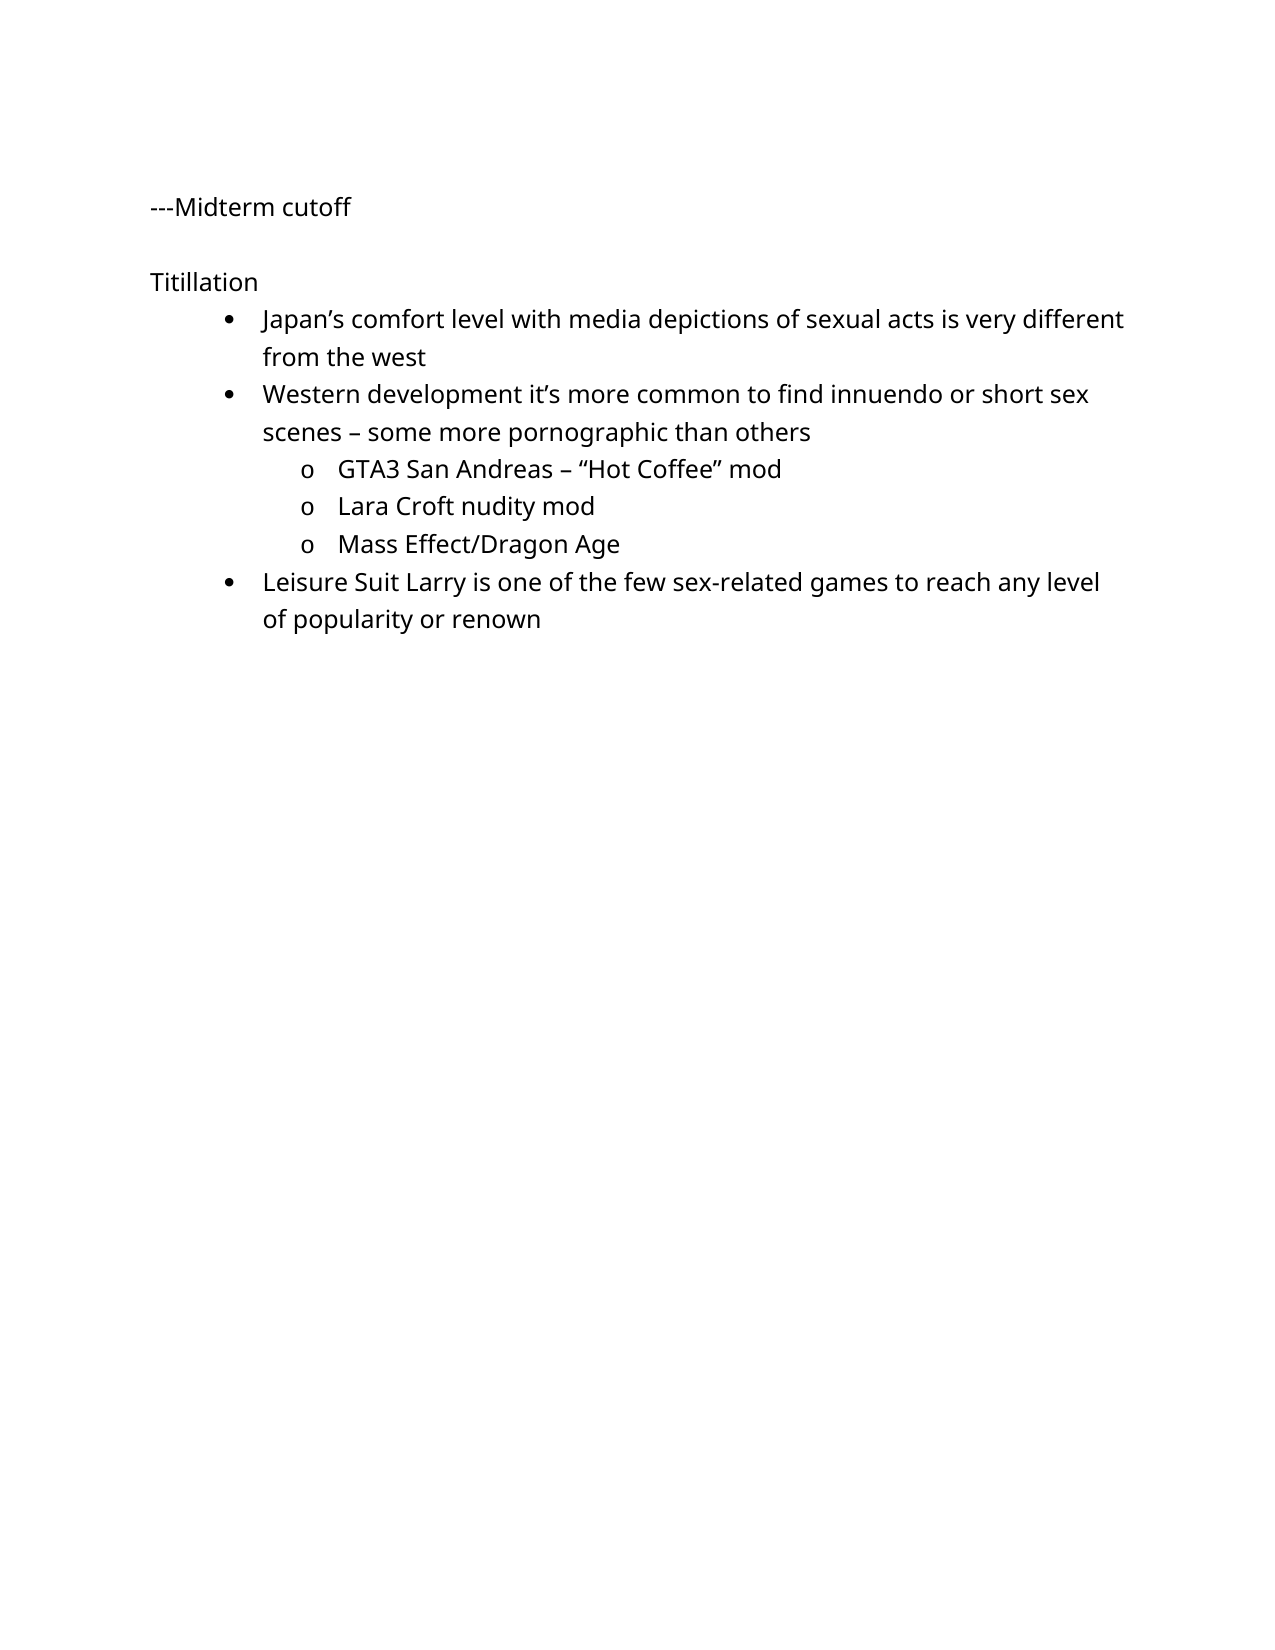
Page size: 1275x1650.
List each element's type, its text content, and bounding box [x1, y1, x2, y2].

text Leisure Suit Larry is one of the few sex-related games to reach any level of popularity or renown [225, 562, 1125, 637]
text Mass Effect/Dragon Age [300, 525, 1125, 562]
text Japan’s comfort level with media depictions of sexual acts is very different from the west [225, 300, 1125, 375]
text Titillation [150, 262, 1125, 300]
text GTA3 San Andreas – “Hot Coffee” mod [300, 450, 1125, 487]
text ---Midterm cutoff [150, 187, 1125, 225]
text Western development it’s more common to find innuendo or short sex scenes – some more pornographic than others [225, 375, 1125, 450]
text Lara Croft nudity mod [300, 487, 1125, 525]
